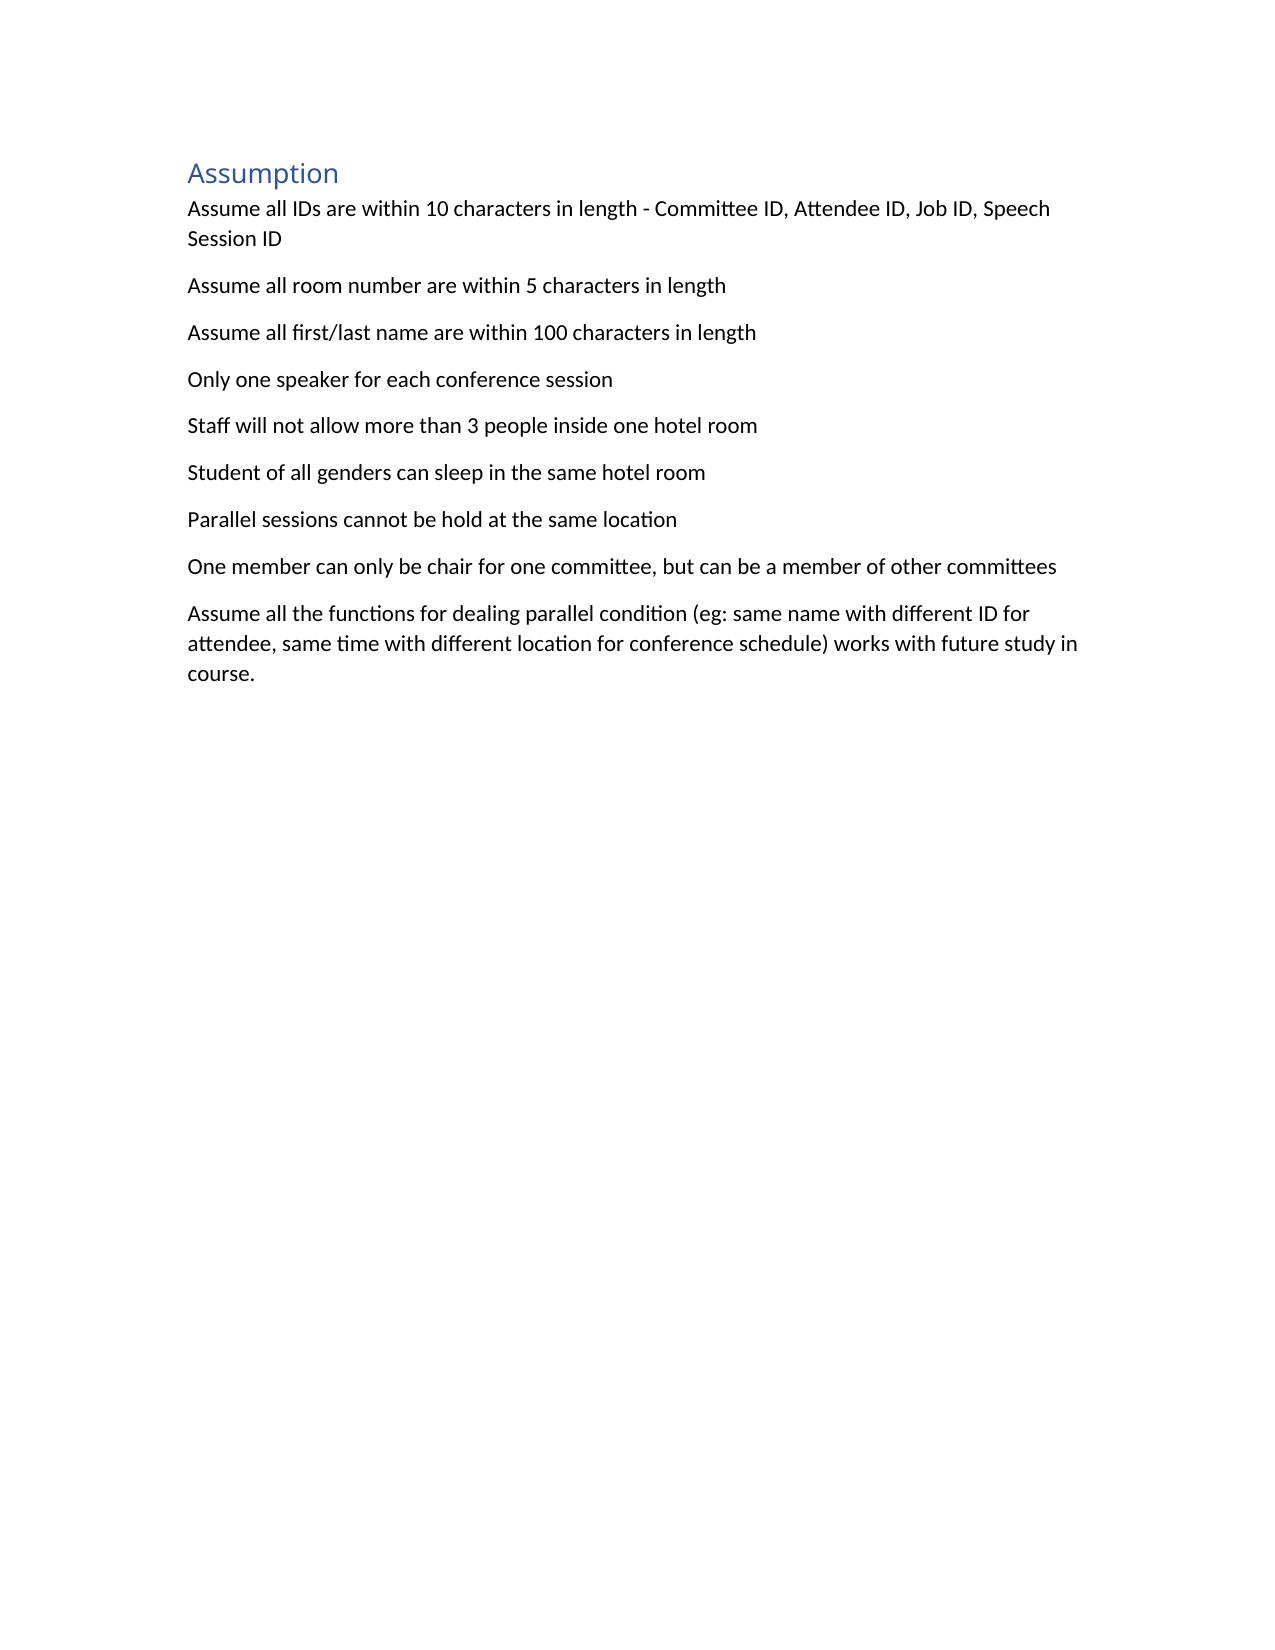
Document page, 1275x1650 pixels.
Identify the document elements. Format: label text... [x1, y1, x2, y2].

text Assume all IDs are within 10 characters in length - Committee ID, Attendee ID, Job ID, Speech Session ID [187, 194, 1087, 252]
text One member can only be chair for one committee, but can be a member of other committees [187, 552, 1087, 580]
subtitle Assumption [187, 154, 1087, 191]
text Only one speaker for each conference session [187, 365, 1087, 393]
text Assume all the functions for dealing parallel condition (eg: same name with different ID for attendee, same time with different location for conference schedule) works with future study in course. [187, 599, 1087, 688]
text Parallel sessions cannot be hold at the same location [187, 505, 1087, 533]
text Staff will not allow more than 3 people inside one hotel room [187, 412, 1087, 440]
text Assume all first/last name are within 100 characters in length [187, 318, 1087, 346]
text Student of all genders can sleep in the same hotel room [187, 458, 1087, 487]
text Assume all room number are within 5 characters in length [187, 271, 1087, 299]
